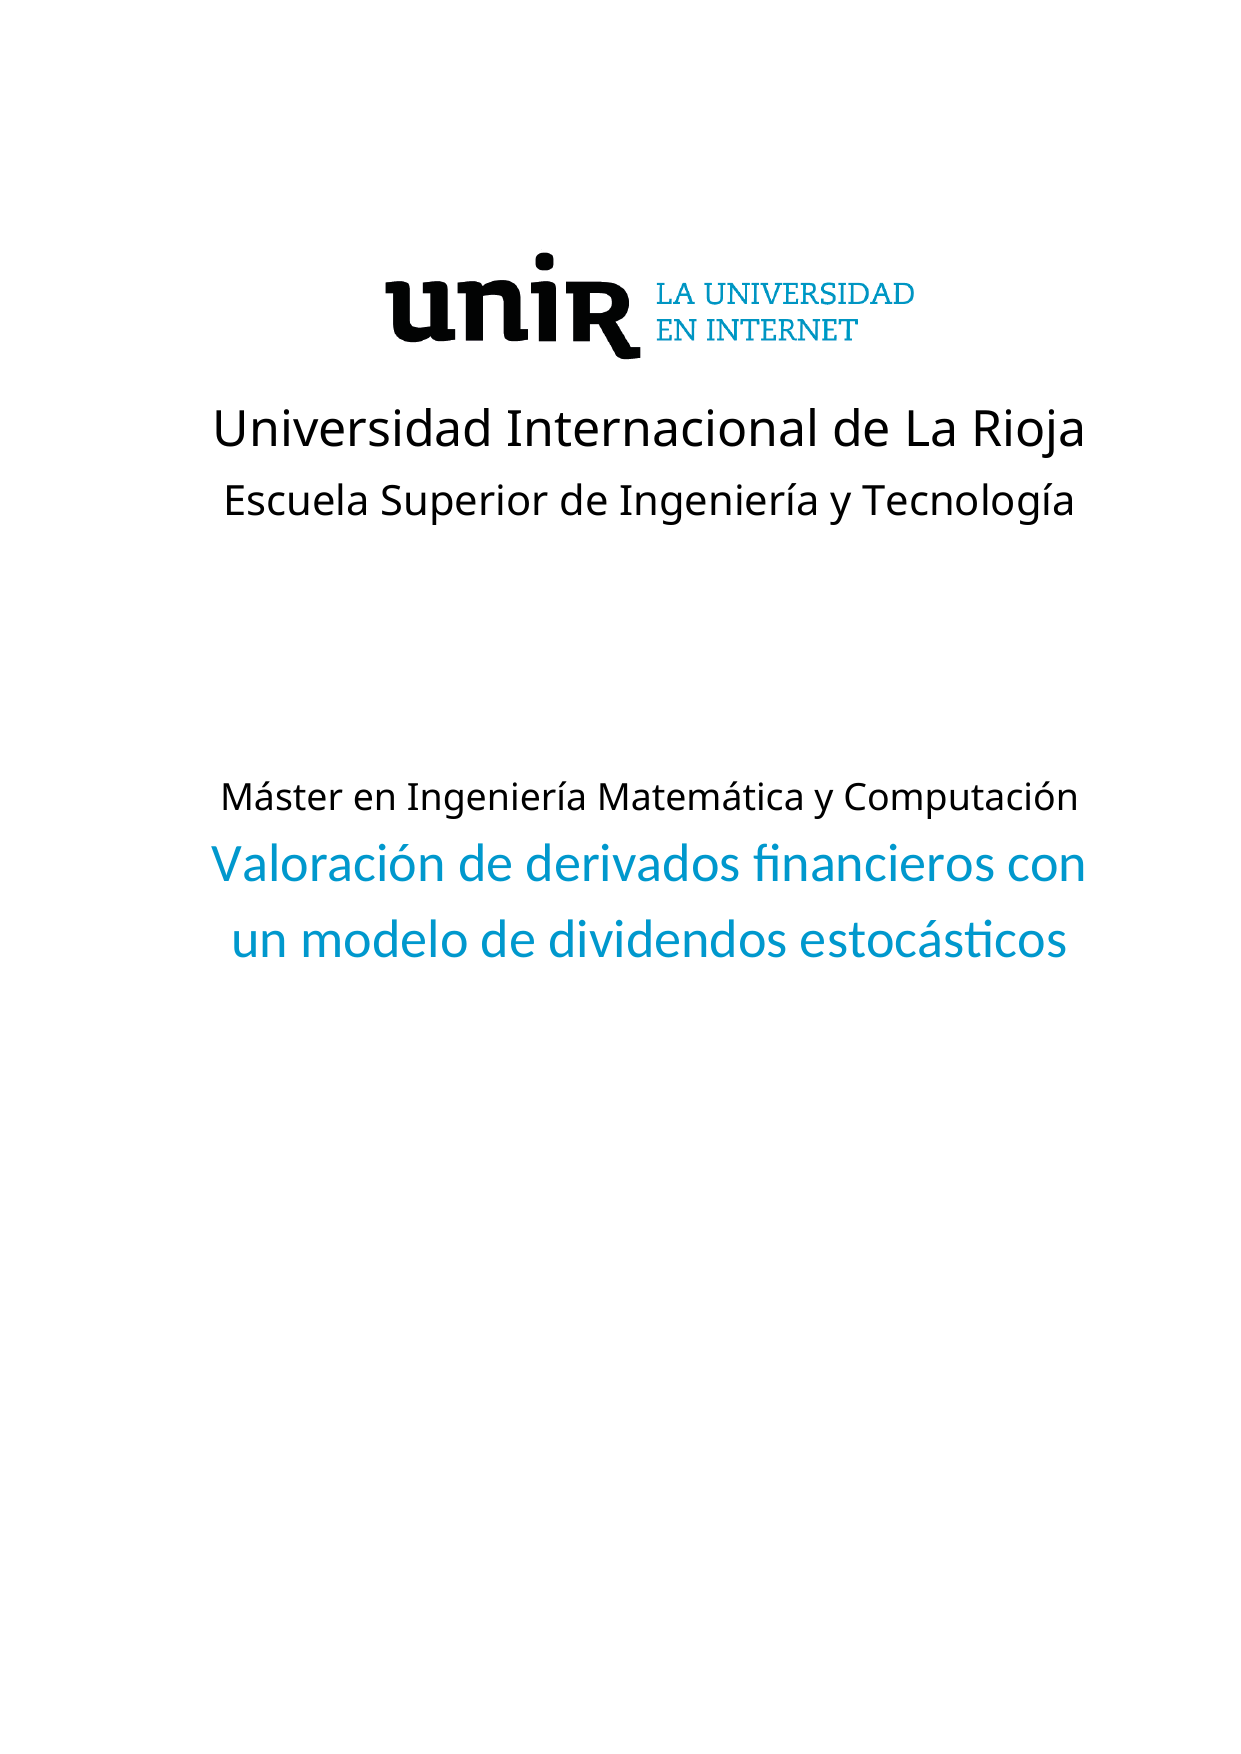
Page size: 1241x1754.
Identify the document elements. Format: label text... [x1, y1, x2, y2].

text Escuela Superior de Ingeniería y Tecnología [177, 471, 1122, 528]
picture [336, 218, 963, 389]
text Universidad Internacional de La Rioja [177, 393, 1122, 461]
text Valoración de derivados financieros con un modelo de dividendos estocásticos [177, 829, 1122, 971]
text Máster en Ingeniería Matemática y Computación [177, 770, 1122, 821]
